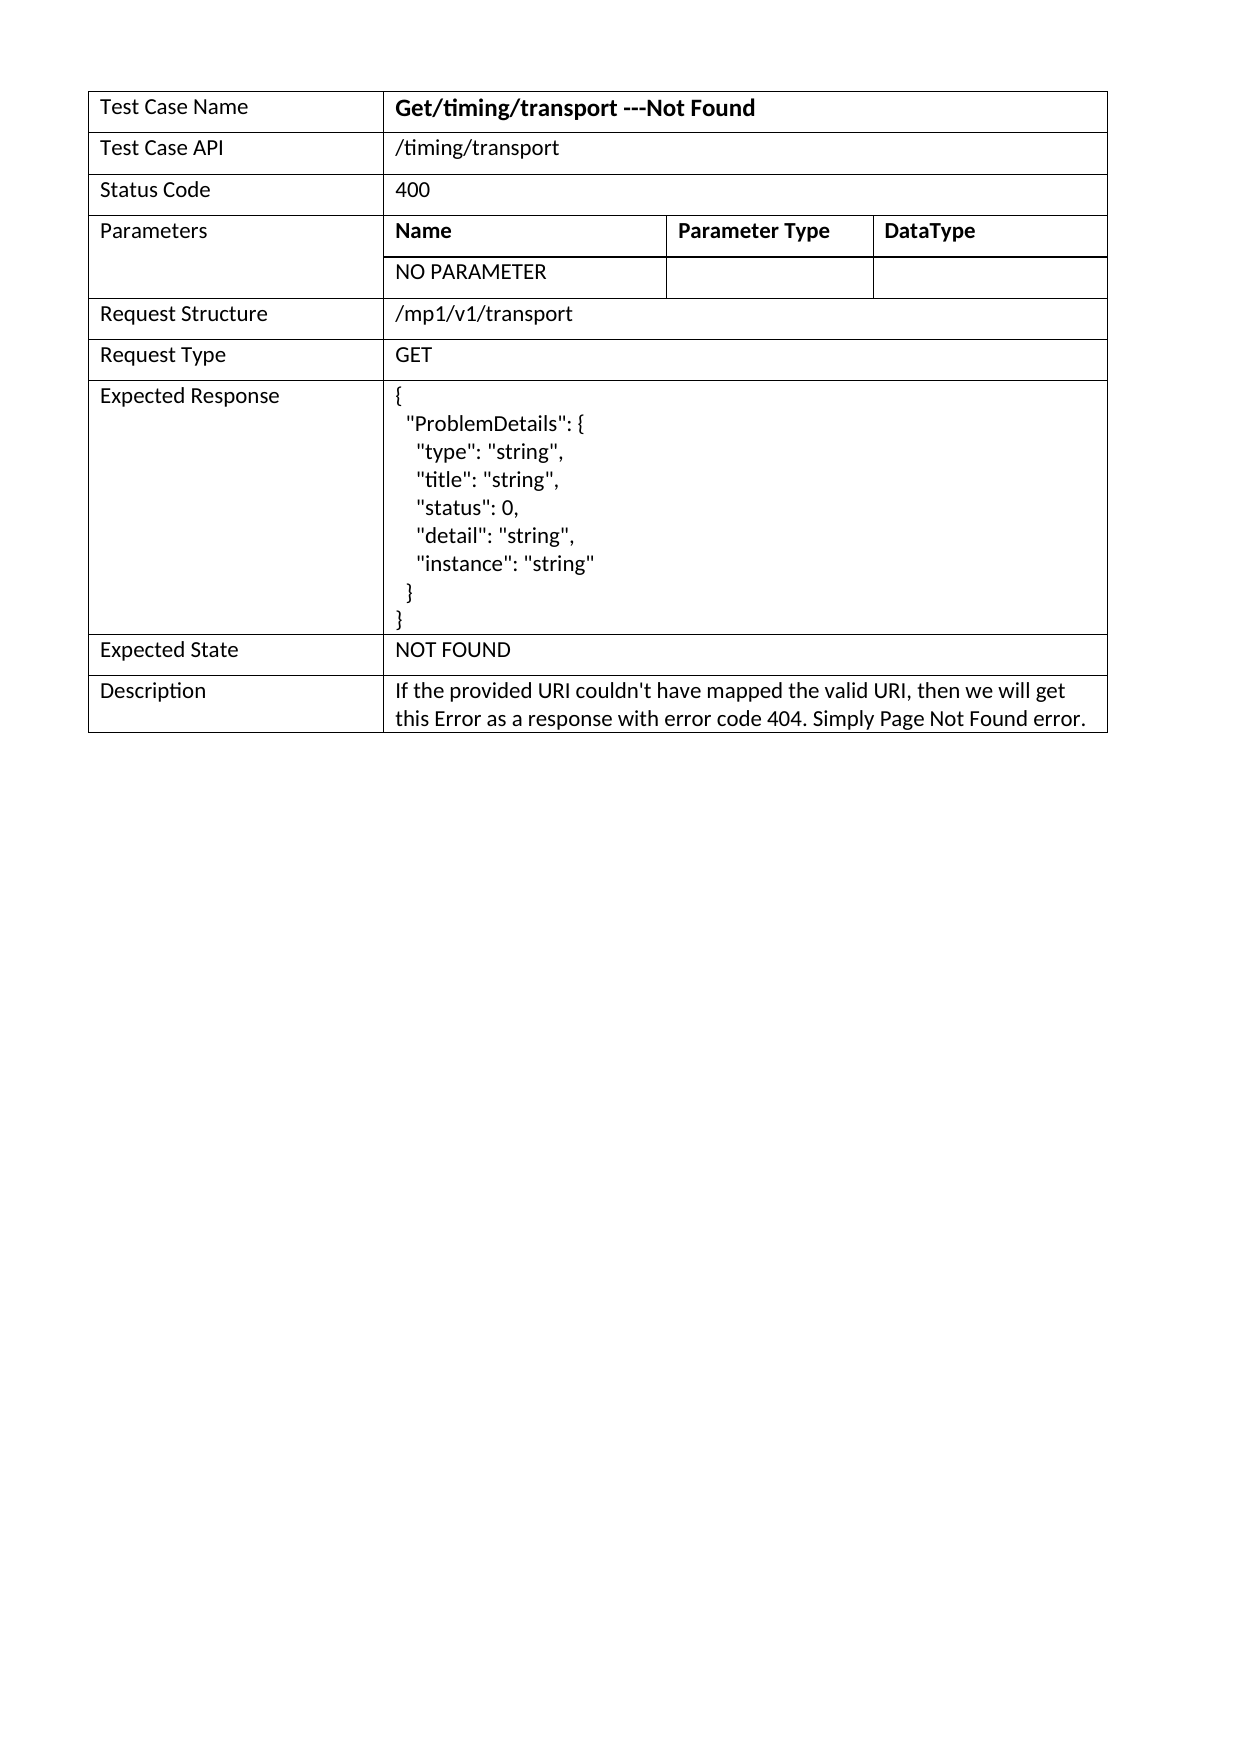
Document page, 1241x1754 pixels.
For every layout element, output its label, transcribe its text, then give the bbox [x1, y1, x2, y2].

table_cell /mp1/v1/transport [384, 299, 1107, 339]
table_cell Parameter Type [667, 216, 873, 256]
table_cell Request Structure [89, 299, 383, 339]
table_header Get/timing/transport ---Not Found [384, 92, 1107, 132]
table_cell Description [89, 676, 383, 732]
table_cell [874, 258, 1107, 298]
table_cell DataType [874, 216, 1107, 256]
table_header Test Case Name [89, 92, 383, 132]
table_cell If the provided URI couldn't have mapped the valid URI, then we will get this Error as a response with error code 404. Simply Page Not Found error. [384, 676, 1107, 732]
table_cell Name [384, 216, 666, 256]
table_cell 400 [384, 175, 1107, 215]
table_cell NOT FOUND [384, 635, 1107, 675]
table_cell { "ProblemDetails": { "type": "string", "title": "string", "status": 0, "detail": "string", "instance": "string" } } [384, 381, 1107, 634]
table_cell Parameters [89, 216, 383, 298]
table_cell /timing/transport [384, 133, 1107, 174]
table_cell [667, 258, 873, 298]
table_cell Request Type [89, 340, 383, 380]
table_cell Expected State [89, 635, 383, 675]
table_cell Test Case API [89, 133, 383, 174]
table_cell GET [384, 340, 1107, 380]
table_cell NO PARAMETER [384, 258, 666, 298]
table_cell Expected Response [89, 381, 383, 634]
table_cell Status Code [89, 175, 383, 215]
